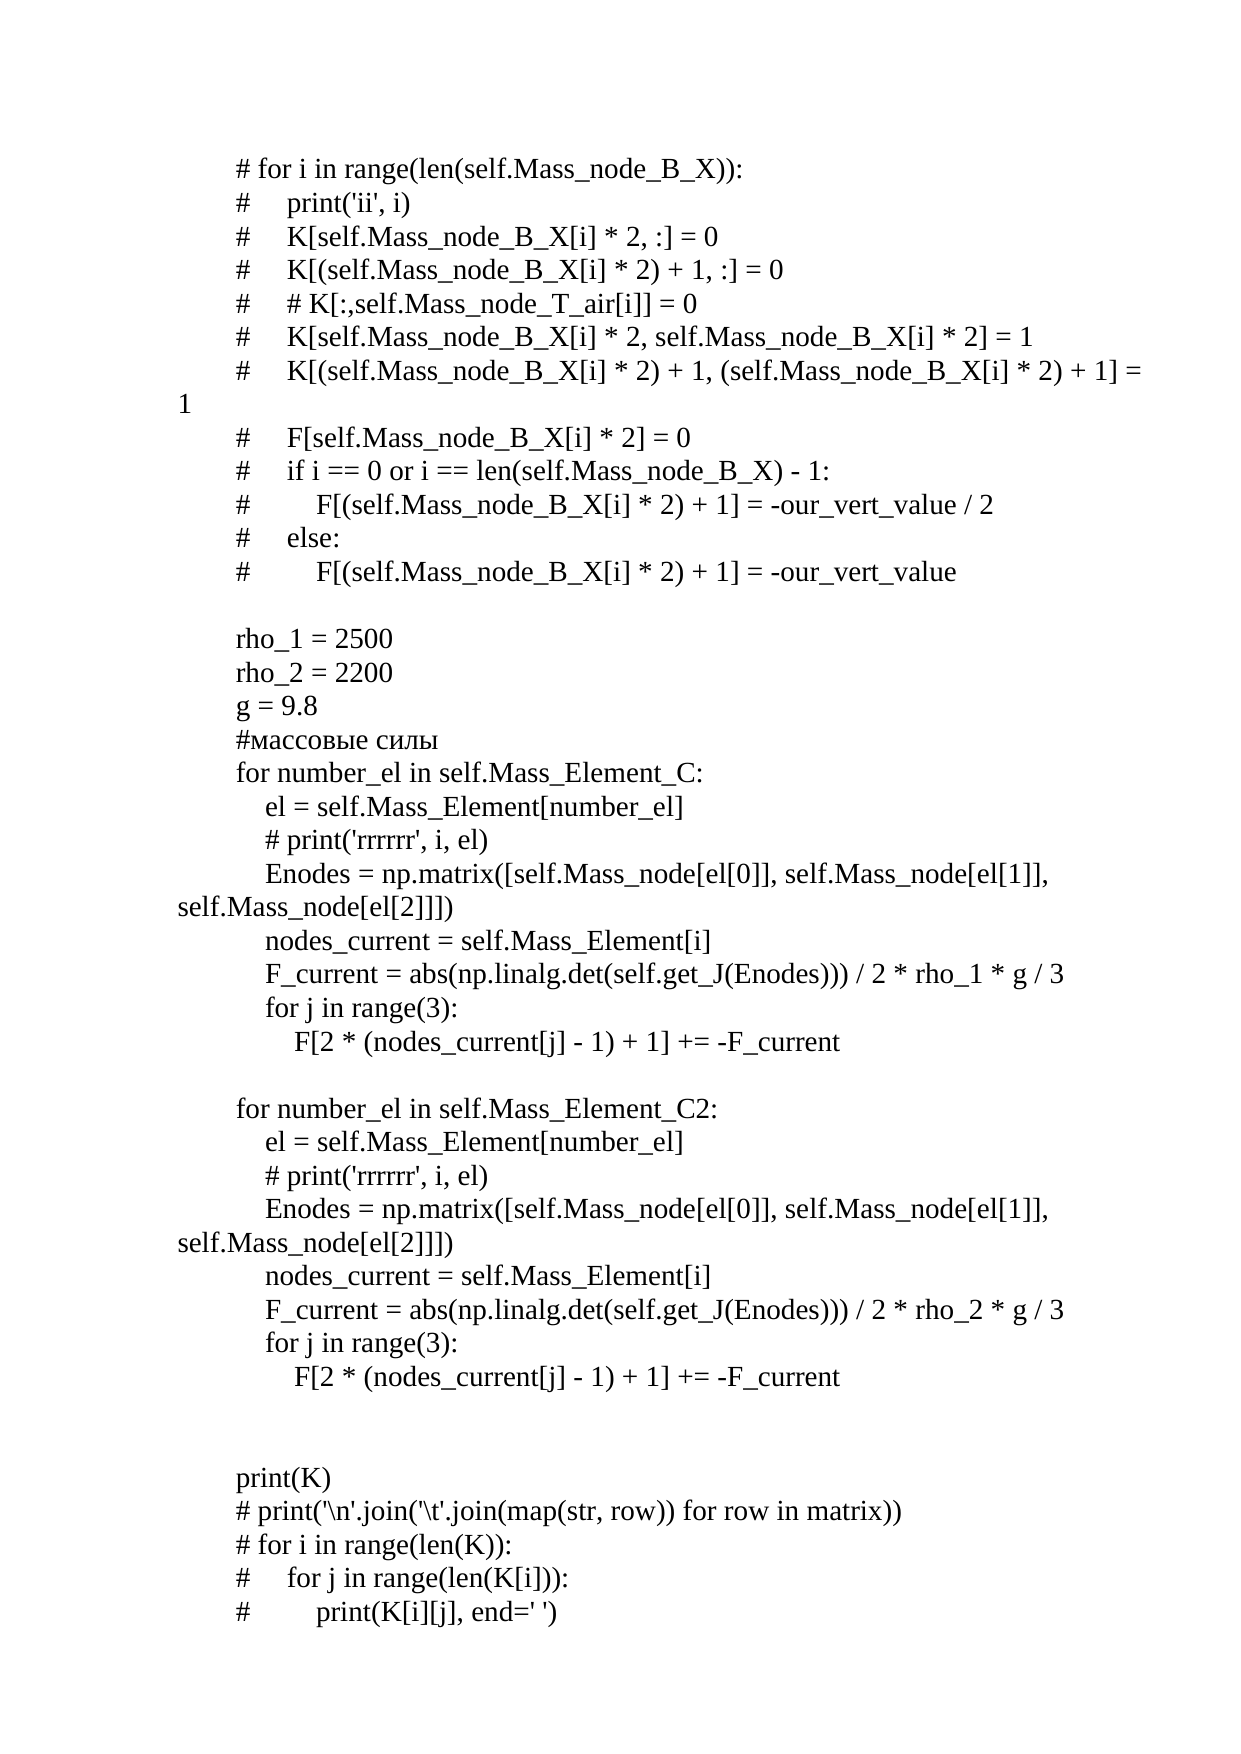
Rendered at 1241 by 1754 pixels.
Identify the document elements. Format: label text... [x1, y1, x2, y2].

text # K[self.Mass_node_B_X[i] * 2, self.Mass_node_B_X[i] * 2] = 1 [177, 319, 1152, 353]
text # else: [177, 521, 1152, 554]
text F[2 * (nodes_current[j] - 1) + 1] += -F_current [177, 1359, 1152, 1393]
text # print('\n'.join('\t'.join(map(str, row)) for row in matrix)) [177, 1493, 1152, 1527]
text rho_1 = 2500 [177, 621, 1152, 655]
text rho_2 = 2200 [177, 655, 1152, 688]
text Enodes = np.matrix([self.Mass_node[el[0]], self.Mass_node[el[1]], self.Mass_node[el[2]]]) [177, 856, 1152, 923]
text # K[(self.Mass_node_B_X[i] * 2) + 1, :] = 0 [177, 252, 1152, 286]
text F_current = abs(np.linalg.det(self.get_J(Enodes))) / 2 * rho_2 * g / 3 [177, 1292, 1152, 1326]
text # K[self.Mass_node_B_X[i] * 2, :] = 0 [177, 219, 1152, 252]
text # F[(self.Mass_node_B_X[i] * 2) + 1] = -our_vert_value [177, 554, 1152, 588]
text for number_el in self.Mass_Element_C: [177, 755, 1152, 789]
text g = 9.8 [177, 688, 1152, 722]
text for number_el in self.Mass_Element_C2: [177, 1091, 1152, 1124]
text # print('rrrrrr', i, el) [177, 1158, 1152, 1191]
text el = self.Mass_Element[number_el] [177, 789, 1152, 822]
text # print('rrrrrr', i, el) [177, 822, 1152, 856]
text el = self.Mass_Element[number_el] [177, 1124, 1152, 1158]
text for j in range(3): [177, 990, 1152, 1024]
text for j in range(3): [177, 1326, 1152, 1359]
text # if i == 0 or i == len(self.Mass_node_B_X) - 1: [177, 453, 1152, 487]
text # print(K[i][j], end=' ') [177, 1594, 1152, 1627]
text # K[(self.Mass_node_B_X[i] * 2) + 1, (self.Mass_node_B_X[i] * 2) + 1] = 1 [177, 353, 1152, 420]
text # for i in range(len(K)): [177, 1527, 1152, 1560]
text # for j in range(len(K[i])): [177, 1560, 1152, 1594]
text nodes_current = self.Mass_Element[i] [177, 1258, 1152, 1292]
text # F[(self.Mass_node_B_X[i] * 2) + 1] = -our_vert_value / 2 [177, 487, 1152, 521]
text F[2 * (nodes_current[j] - 1) + 1] += -F_current [177, 1024, 1152, 1057]
text nodes_current = self.Mass_Element[i] [177, 923, 1152, 957]
text # F[self.Mass_node_B_X[i] * 2] = 0 [177, 420, 1152, 453]
text Enodes = np.matrix([self.Mass_node[el[0]], self.Mass_node[el[1]], self.Mass_node[el[2]]]) [177, 1191, 1152, 1258]
text # for i in range(len(self.Mass_node_B_X)): [177, 152, 1152, 185]
text #массовые силы [177, 722, 1152, 755]
text F_current = abs(np.linalg.det(self.get_J(Enodes))) / 2 * rho_1 * g / 3 [177, 957, 1152, 990]
text # # K[:,self.Mass_node_T_air[i]] = 0 [177, 286, 1152, 319]
text print(K) [177, 1460, 1152, 1493]
text # print('ii', i) [177, 185, 1152, 219]
